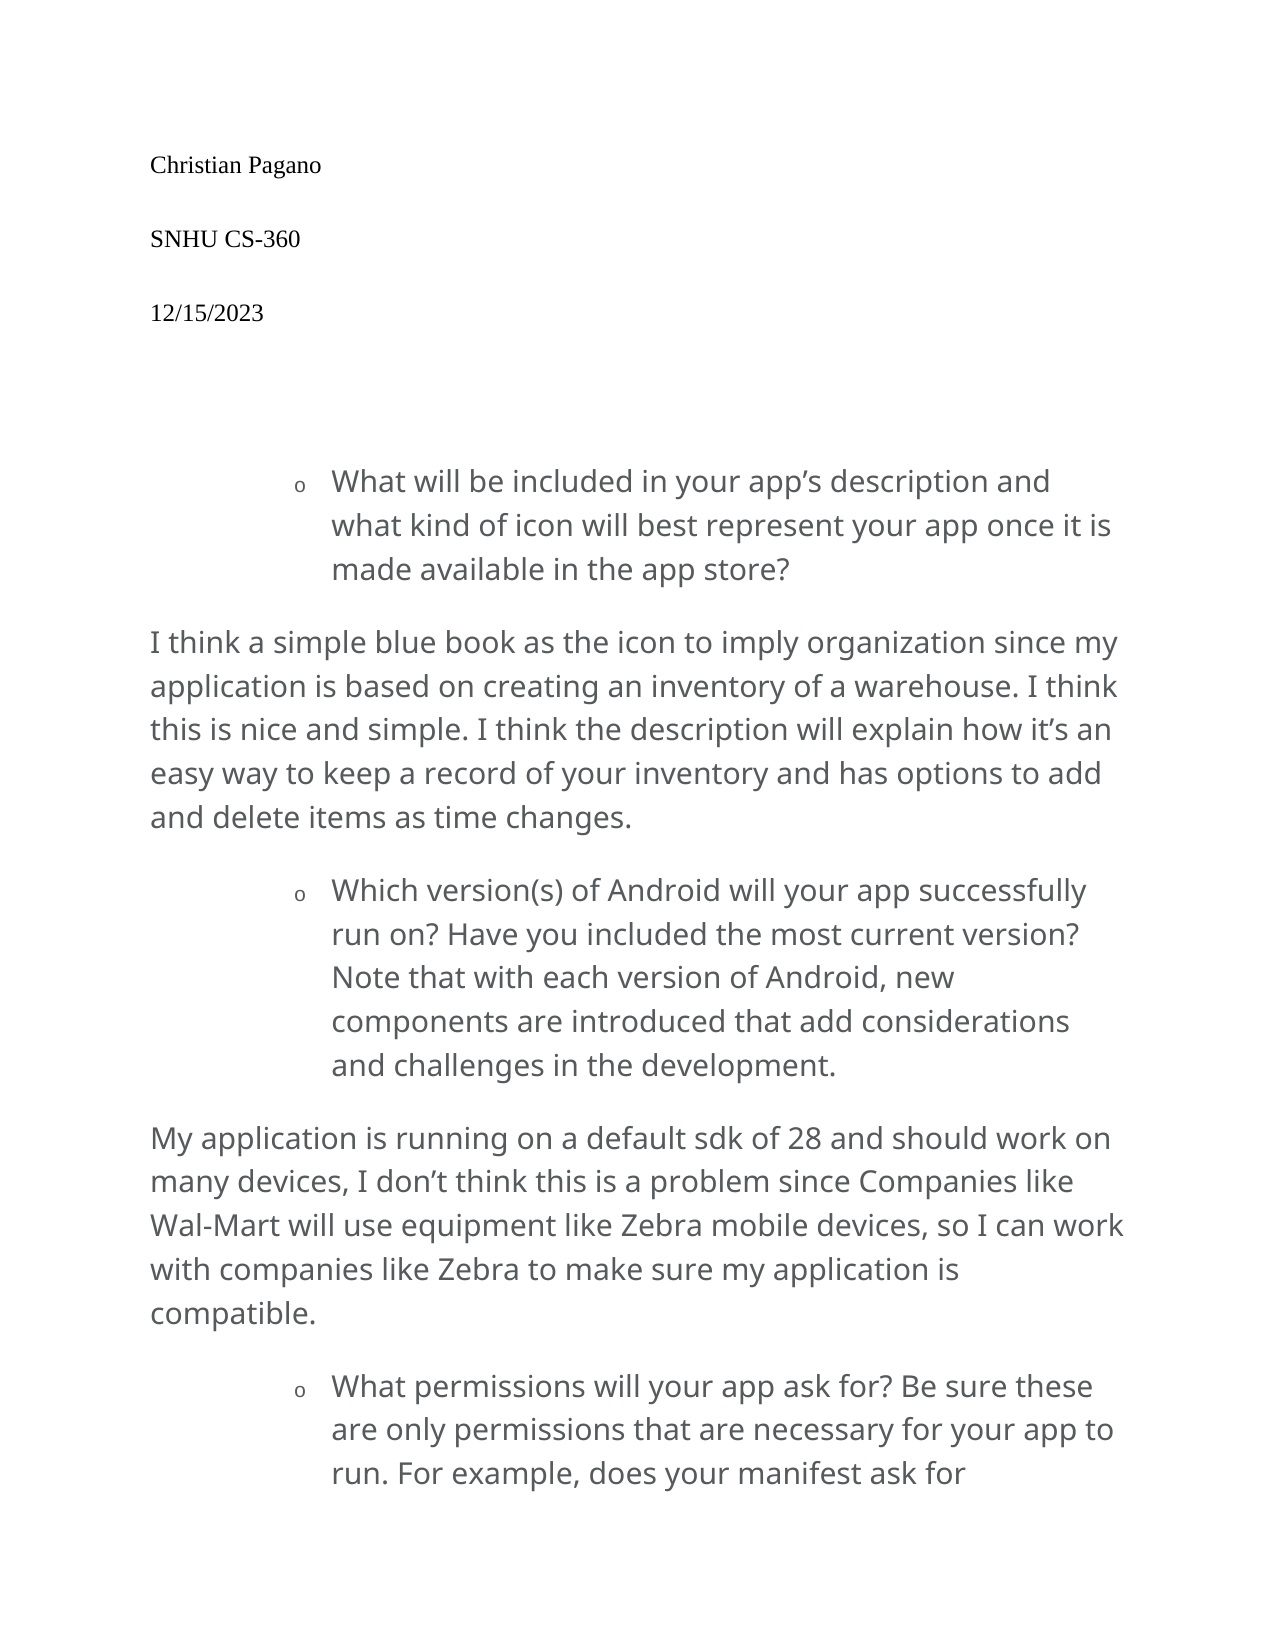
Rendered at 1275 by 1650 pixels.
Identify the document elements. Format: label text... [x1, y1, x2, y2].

text I think a simple blue book as the icon to imply organization since my application is based on creating an inventory of a warehouse. I think this is nice and simple. I think the description will explain how it’s an easy way to keep a record of your inventory and has options to add and delete items as time changes. [150, 618, 1125, 837]
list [294, 1362, 1125, 1493]
text Christian Pagano [150, 150, 1125, 179]
text 12/15/2023 [150, 298, 1125, 327]
text SNHU CS-360 [150, 224, 1125, 253]
list Which version(s) of Android will your app successfully run on? Have you included the most current version? Note that with each version of Android, new components are introduced that add considerations and challenges in the development. [294, 866, 1125, 1085]
text My application is running on a default sdk of 28 and should work on many devices, I don’t think this is a problem since Companies like Wal-Mart will use equipment like Zebra mobile devices, so I can work with companies like Zebra to make sure my application is compatible. [150, 1114, 1125, 1333]
list What will be included in your app’s description and what kind of icon will best represent your app once it is made available in the app store? [294, 458, 1125, 589]
